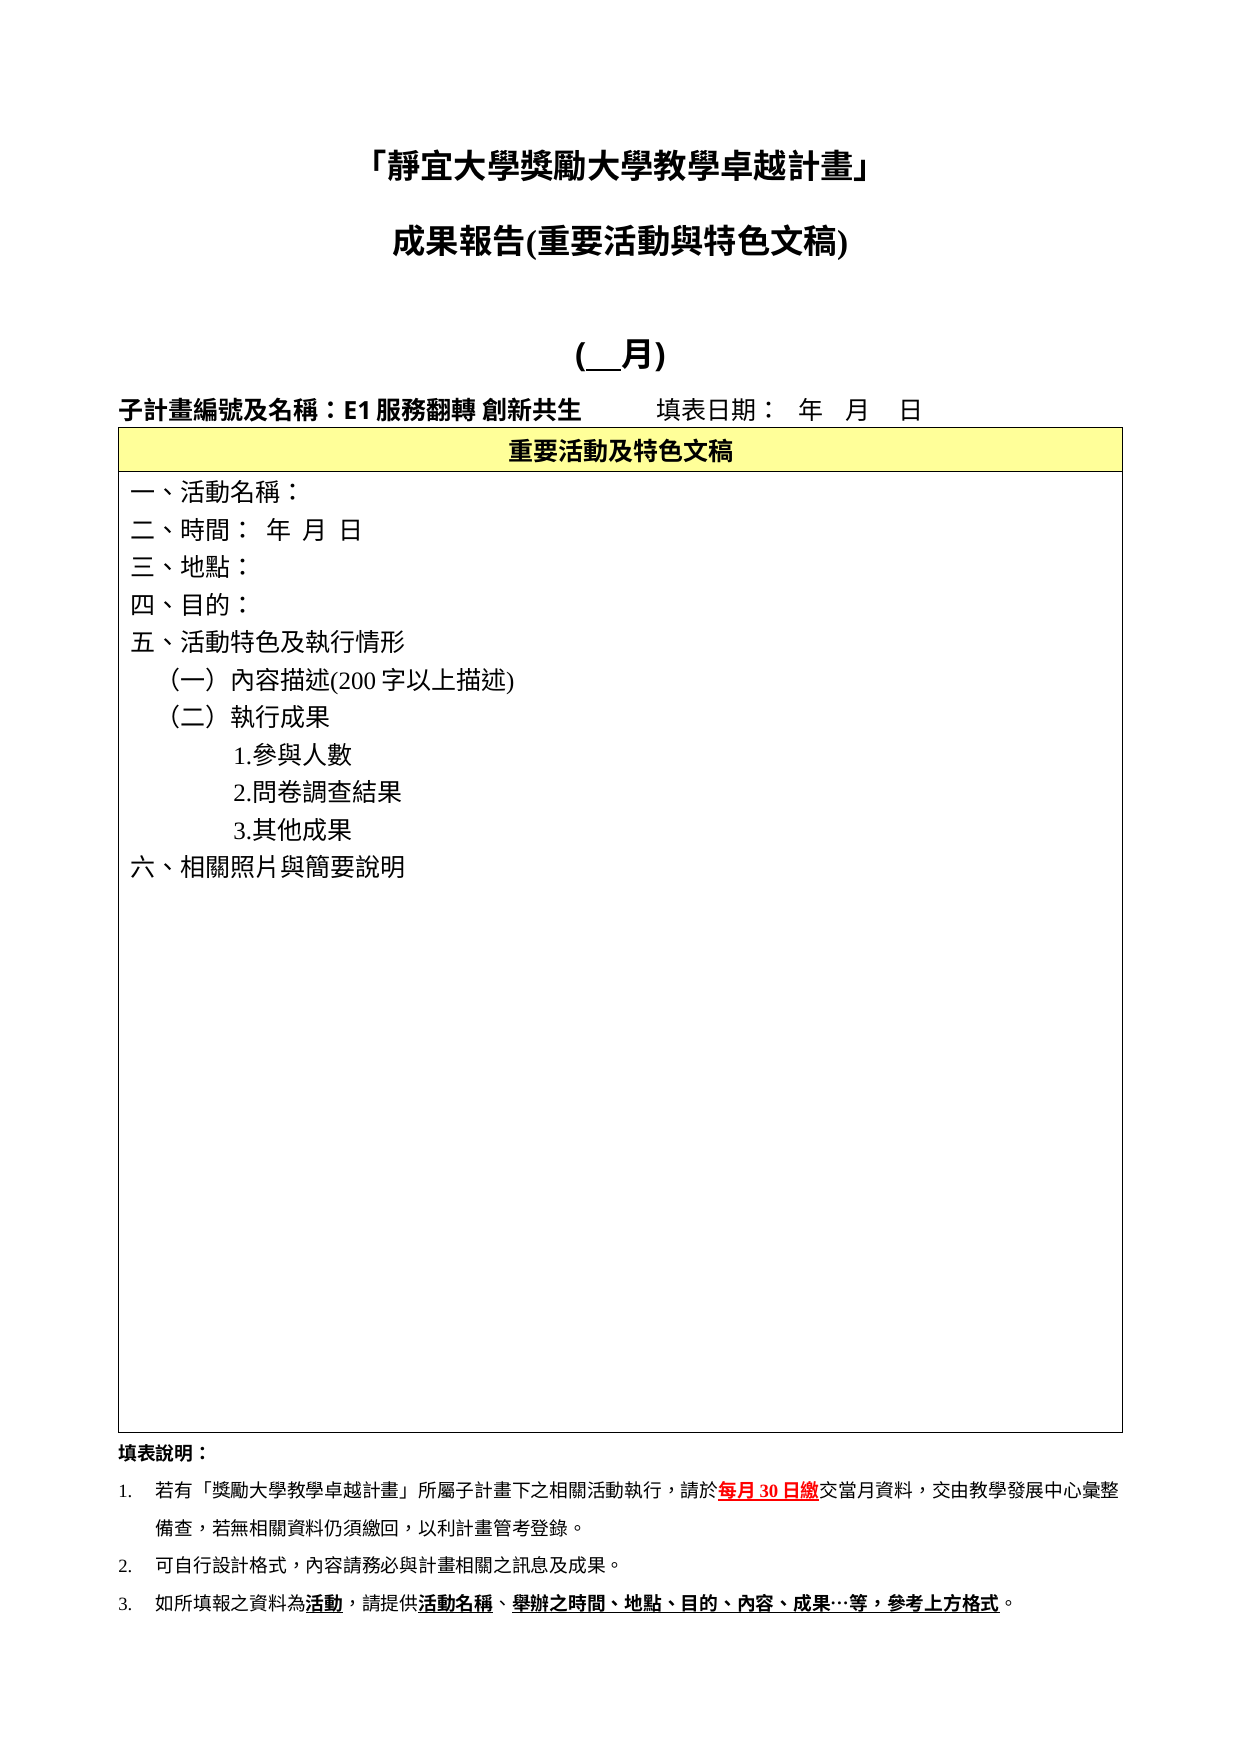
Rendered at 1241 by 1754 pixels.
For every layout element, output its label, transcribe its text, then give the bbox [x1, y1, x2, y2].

table_header 重要活動及特色文稿 [119, 428, 1122, 471]
text 「靜宜大學獎勵大學教學卓越計畫」 [118, 127, 1122, 202]
text 成果報告(重要活動與特色文稿) [118, 202, 1122, 277]
table_cell 一、活動名稱： 二、時間： 年 月 日 三、地點： 四、目的： 五、活動特色及執行情形 （一）內容描述(200字以上描述) （二）執行成果 1.參與人數 2.問卷調查結果 3.其他成果 六、相關照片與簡要說明 [119, 472, 1122, 1432]
text 子計畫編號及名稱：E1服務翻轉 創新共生 填表日期： 年 月 日 [118, 389, 1122, 427]
list 如所填報之資料為活動，請提供活動名稱、舉辦之時間、地點、目的、內容、成果…等，參考上方格式。 [118, 1583, 1122, 1621]
list 可自行設計格式，內容請務必與計畫相關之訊息及成果。 [118, 1546, 1122, 1583]
text ( 月) [118, 314, 1122, 389]
list 若有「獎勵大學教學卓越計畫」所屬子計畫下之相關活動執行，請於每月30日繳交當月資料，交由教學發展中心彙整備查，若無相關資料仍須繳回，以利計畫管考登錄。 [118, 1471, 1122, 1546]
text 填表說明： [118, 1433, 1122, 1471]
